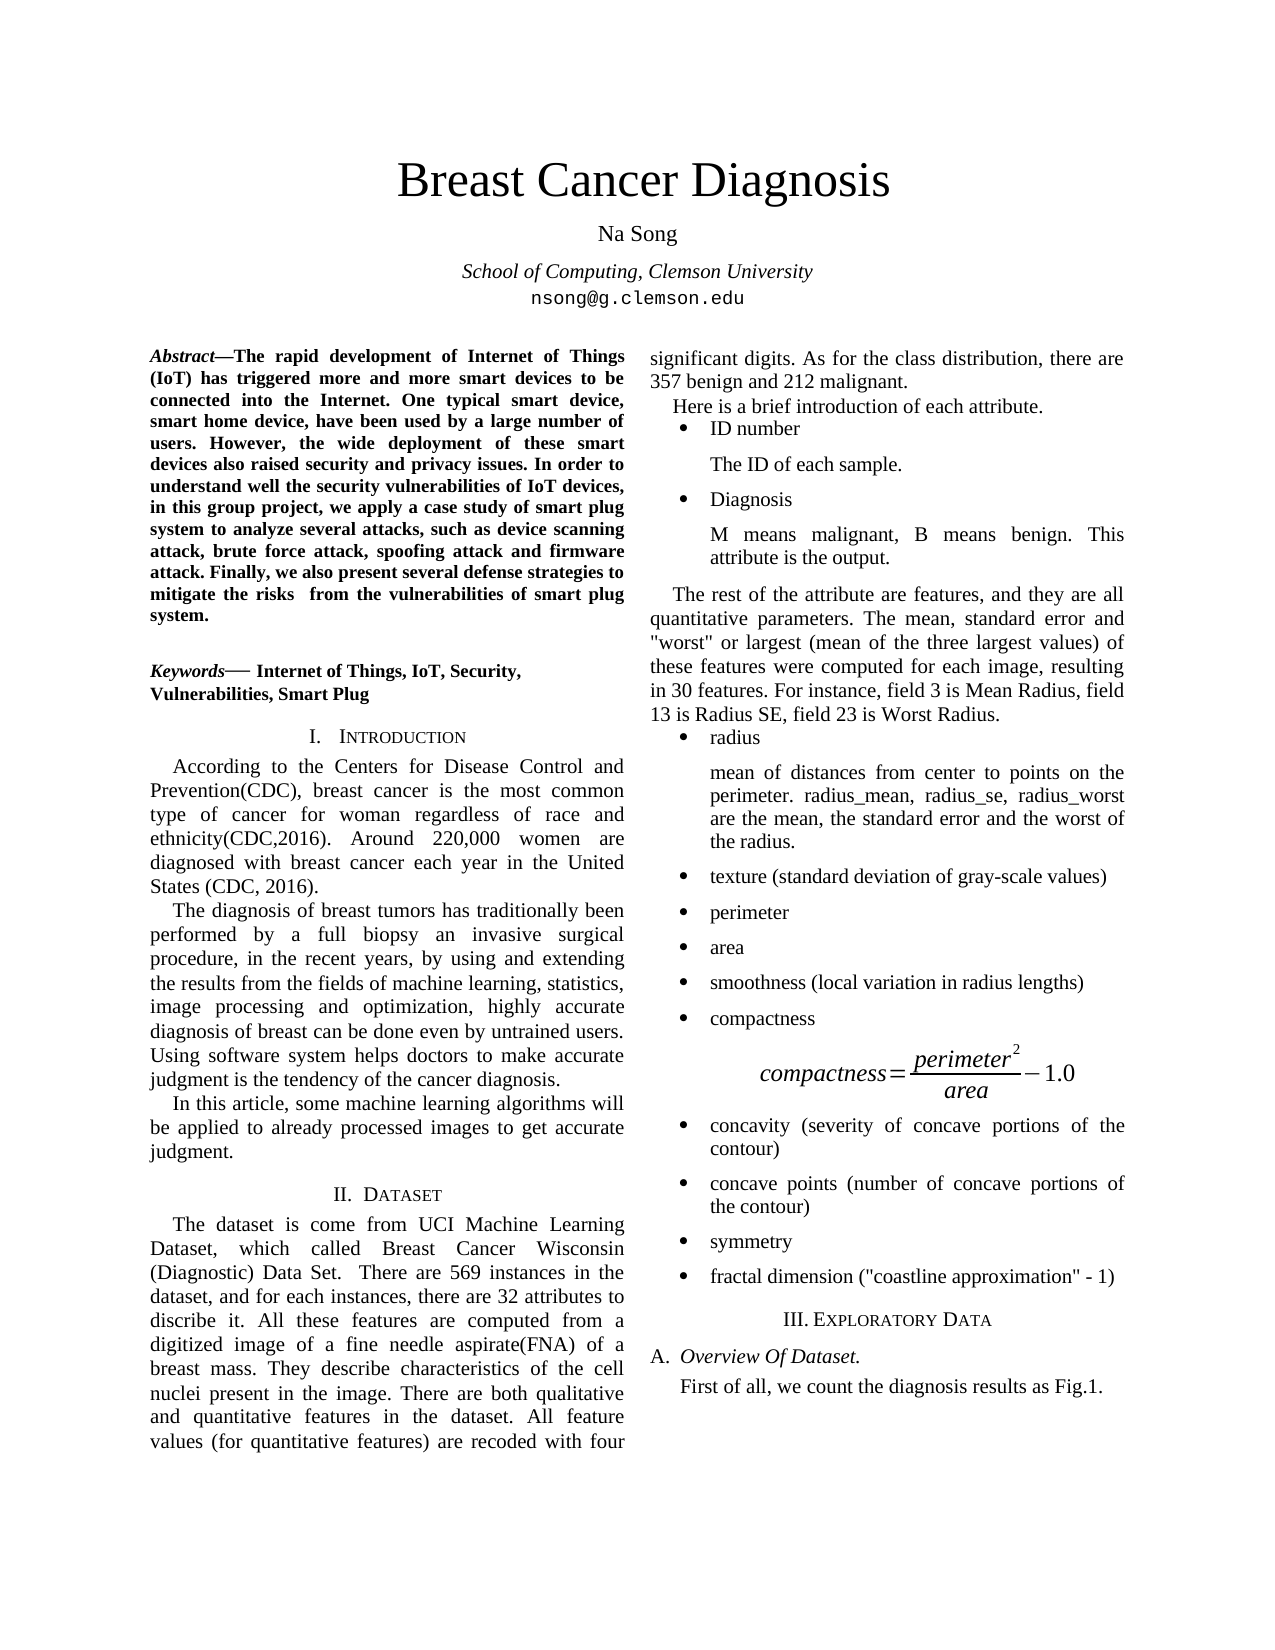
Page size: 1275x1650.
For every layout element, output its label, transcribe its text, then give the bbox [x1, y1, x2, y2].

list area [680, 936, 1125, 959]
text School of Computing, Clemson University [150, 259, 1125, 283]
text Abstract—The rapid development of Internet of Things (IoT) has triggered more and more smart devices to be connected into the Internet. One typical smart device, smart home device, have been used by a large number of users. However, the wide deployment of these smart devices also raised security and privacy issues. In order to understand well the security vulnerabilities of IoT devices, in this group project, we apply a case study of smart plug system to analyze several attacks, such as device scanning attack, brute force attack, spoofing attack and firmware attack. Finally, we also present several defense strategies to mitigate the risks from the vulnerabilities of smart plug system. [150, 345, 625, 626]
text The rest of the attribute are features, and they are all quantitative parameters. The mean, standard error and "worst" or largest (mean of the three largest values) of these features were computed for each image, resulting in 30 features. For instance, field 3 is Mean Radius, field 13 is Radius SE, field 23 is Worst Radius. [650, 582, 1125, 726]
list ID number [680, 418, 1125, 440]
list Dataset [150, 1182, 625, 1206]
list mean of distances from center to points on the perimeter. radius_mean, radius_se, radius_worst are the mean, the standard error and the worst of the radius. [710, 761, 1125, 853]
text Na Song [150, 220, 1125, 246]
list M means malignant, B means benign. This attribute is the output. [710, 523, 1125, 569]
text nsong@g.clemson.edu [150, 289, 1125, 310]
list smoothness (local variation in radius lengths) [680, 971, 1125, 994]
list concave points (number of concave portions of the contour) [680, 1172, 1125, 1218]
subtitle Overview Of Dataset. [650, 1344, 1125, 1368]
list radius [680, 726, 1125, 749]
list Introduction [150, 723, 625, 748]
list symmetry [680, 1230, 1125, 1253]
list perimeter [680, 901, 1125, 924]
list compactness [680, 1007, 1125, 1029]
list The ID of each sample. [710, 453, 1125, 476]
text The diagnosis of breast tumors has traditionally been performed by a full biopsy an invasive surgical procedure, in the recent years, by using and extending the results from the fields of machine learning, statistics, image processing and optimization, highly accurate diagnosis of breast can be done even by untrained users. Using software system helps doctors to make accurate judgment is the tendency of the cancer diagnosis. [150, 898, 625, 1091]
list concavity (severity of concave portions of the contour) [680, 1114, 1125, 1160]
text In this article, some machine learning algorithms will be applied to already processed images to get accurate judgment. [150, 1091, 625, 1163]
list Diagnosis [680, 488, 1125, 511]
text Here is a brief introduction of each attribute. [650, 393, 1125, 418]
text The dataset is come from UCI Machine Learning Dataset, which called Breast Cancer Wisconsin (Diagnostic) Data Set. There are 569 instances in the dataset, and for each instances, there are 32 attributes to discribe it. All these features are computed from a digitized image of a fine needle aspirate(FNA) of a breast mass. They describe characteristics of the cell nuclei present in the image. There are both qualitative and quantitative features in the dataset. All feature values (for quantitative features) are recoded with four significant digits. As for the class distribution, there are 357 benign and 212 malignant. [150, 1212, 625, 1453]
list Exploratory Data [650, 1307, 1125, 1331]
text Breast Cancer Diagnosis [150, 150, 1125, 207]
text According to the Centers for Disease Control and Prevention(CDC), breast cancer is the most common type of cancer for woman regardless of race and ethnicity(CDC,2016). Around 220,000 women are diagnosed with breast cancer each year in the United States (CDC, 2016). [150, 754, 625, 898]
list fractal dimension ("coastline approximation" - 1) [680, 1266, 1125, 1288]
text Keywords— Internet of Things, IoT, Security, Vulnerabilities, Smart Plug [150, 654, 625, 705]
text First of all, we count the diagnosis results as Fig.1. [657, 1374, 1125, 1398]
list texture (standard deviation of gray-scale values) [680, 866, 1125, 888]
